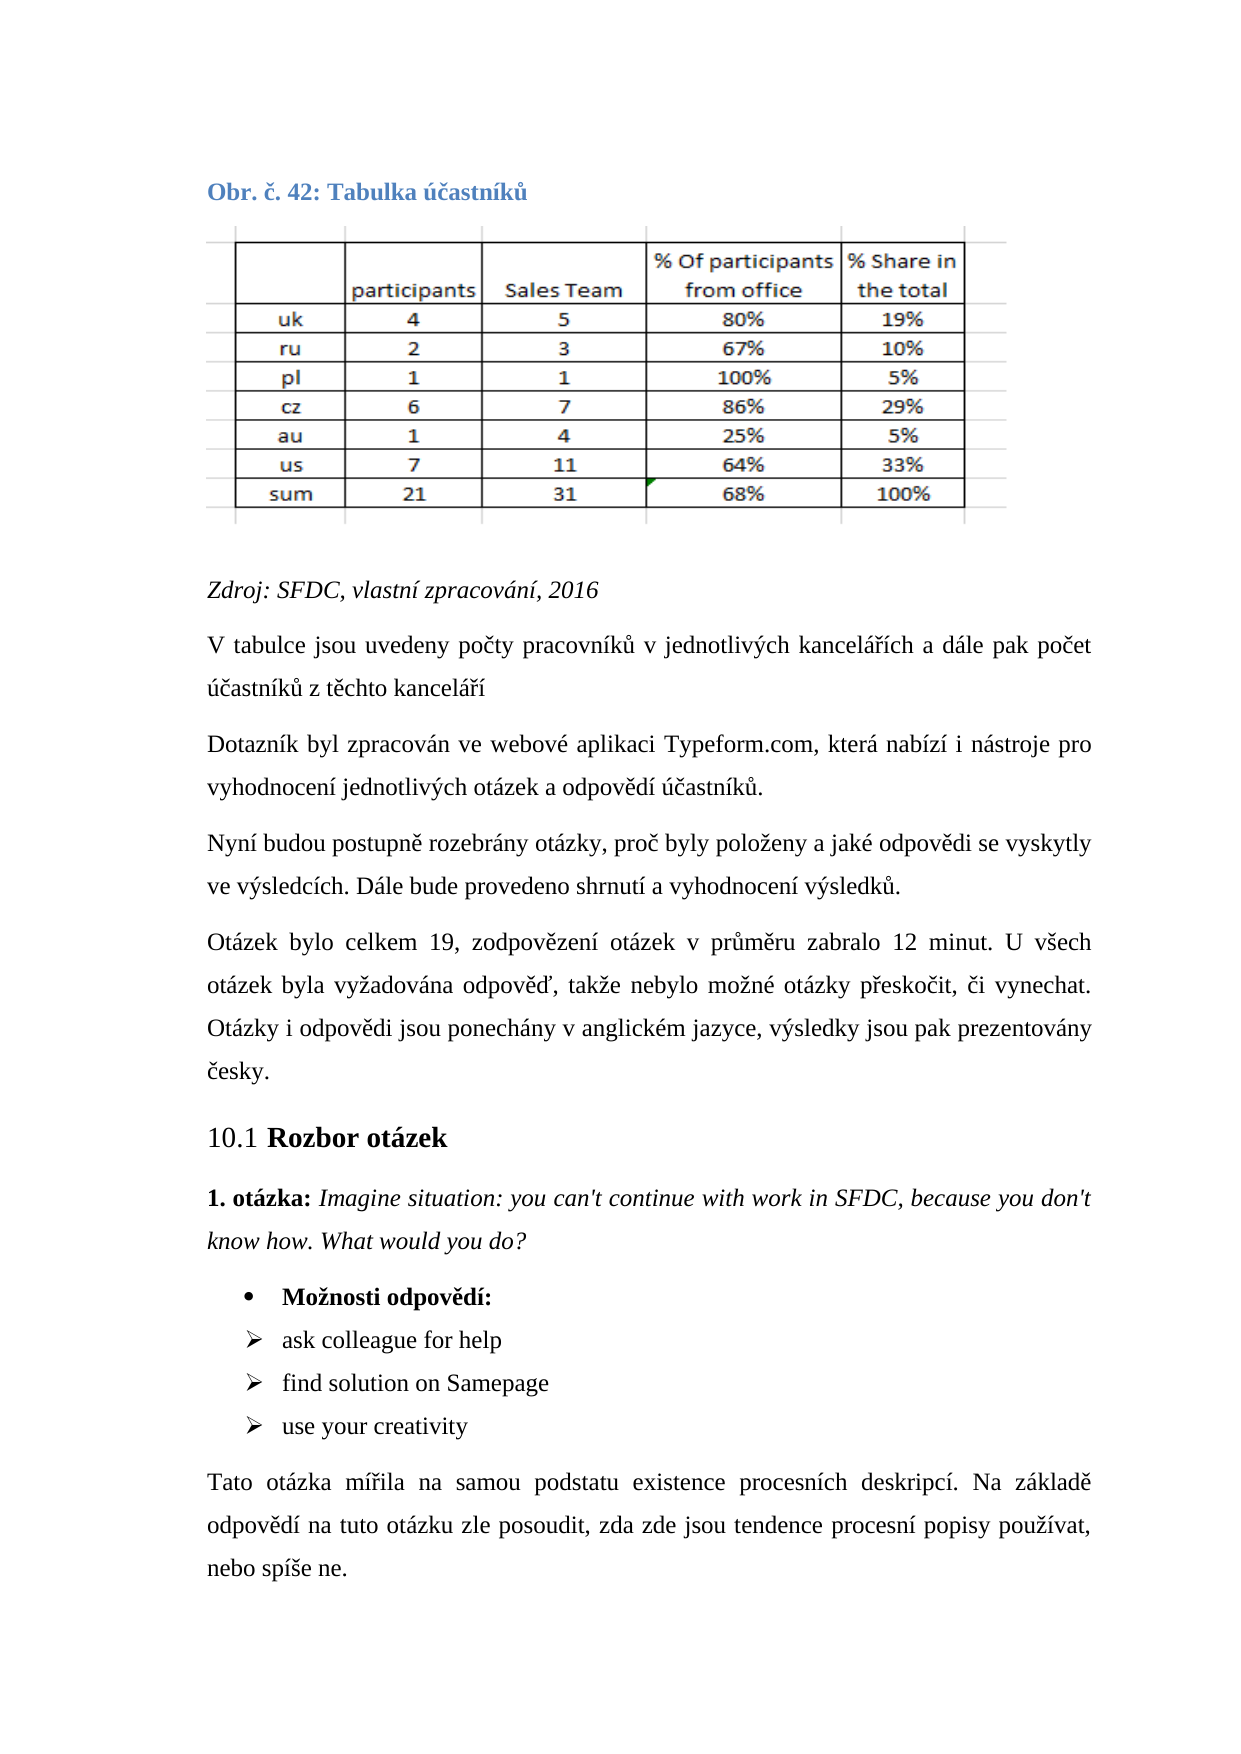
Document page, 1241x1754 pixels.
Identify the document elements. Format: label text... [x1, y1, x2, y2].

text V tabulce jsou uvedeny počty pracovníků v jednotlivých kancelářích a dále pak počet účastníků z těchto kanceláří [207, 630, 1092, 702]
list use your creativity [244, 1411, 1092, 1440]
text Obr. č. 42: Tabulka účastníků [207, 177, 1092, 206]
picture [206, 226, 1053, 546]
text Nyní budou postupně rozebrány otázky, proč byly položeny a jaké odpovědi se vyskytly ve výsledcích. Dále bude provedeno shrnutí a vyhodnocení výsledků. [207, 828, 1092, 900]
text Zdroj: SFDC, vlastní zpracování, 2016 [207, 575, 1092, 603]
text Dotazník byl zpracován ve webové aplikaci Typeform.com, která nabízí i nástroje pro vyhodnocení jednotlivých otázek a odpovědí účastníků. [207, 729, 1092, 801]
text 1. otázka: Imagine situation: you can't continue with work in SFDC, because you don't know how. What would you do? [207, 1183, 1092, 1255]
list ask colleague for help [244, 1325, 1092, 1353]
list Možnosti odpovědí: [244, 1282, 1092, 1310]
subtitle Rozbor otázek [207, 1120, 1092, 1153]
text Otázek bylo celkem 19, zodpovězení otázek v průměru zabralo 12 minut. U všech otázek byla vyžadována odpověď, takže nebylo možné otázky přeskočit, či vynechat. Otázky i odpovědi jsou ponechány v anglickém jazyce, výsledky jsou pak prezentovány česky. [207, 927, 1092, 1085]
list find solution on Samepage [244, 1368, 1092, 1397]
text Tato otázka mířila na samou podstatu existence procesních deskripcí. Na základě odpovědí na tuto otázku zle posoudit, zda zde jsou tendence procesní popisy používat, nebo spíše ne. [207, 1467, 1092, 1582]
